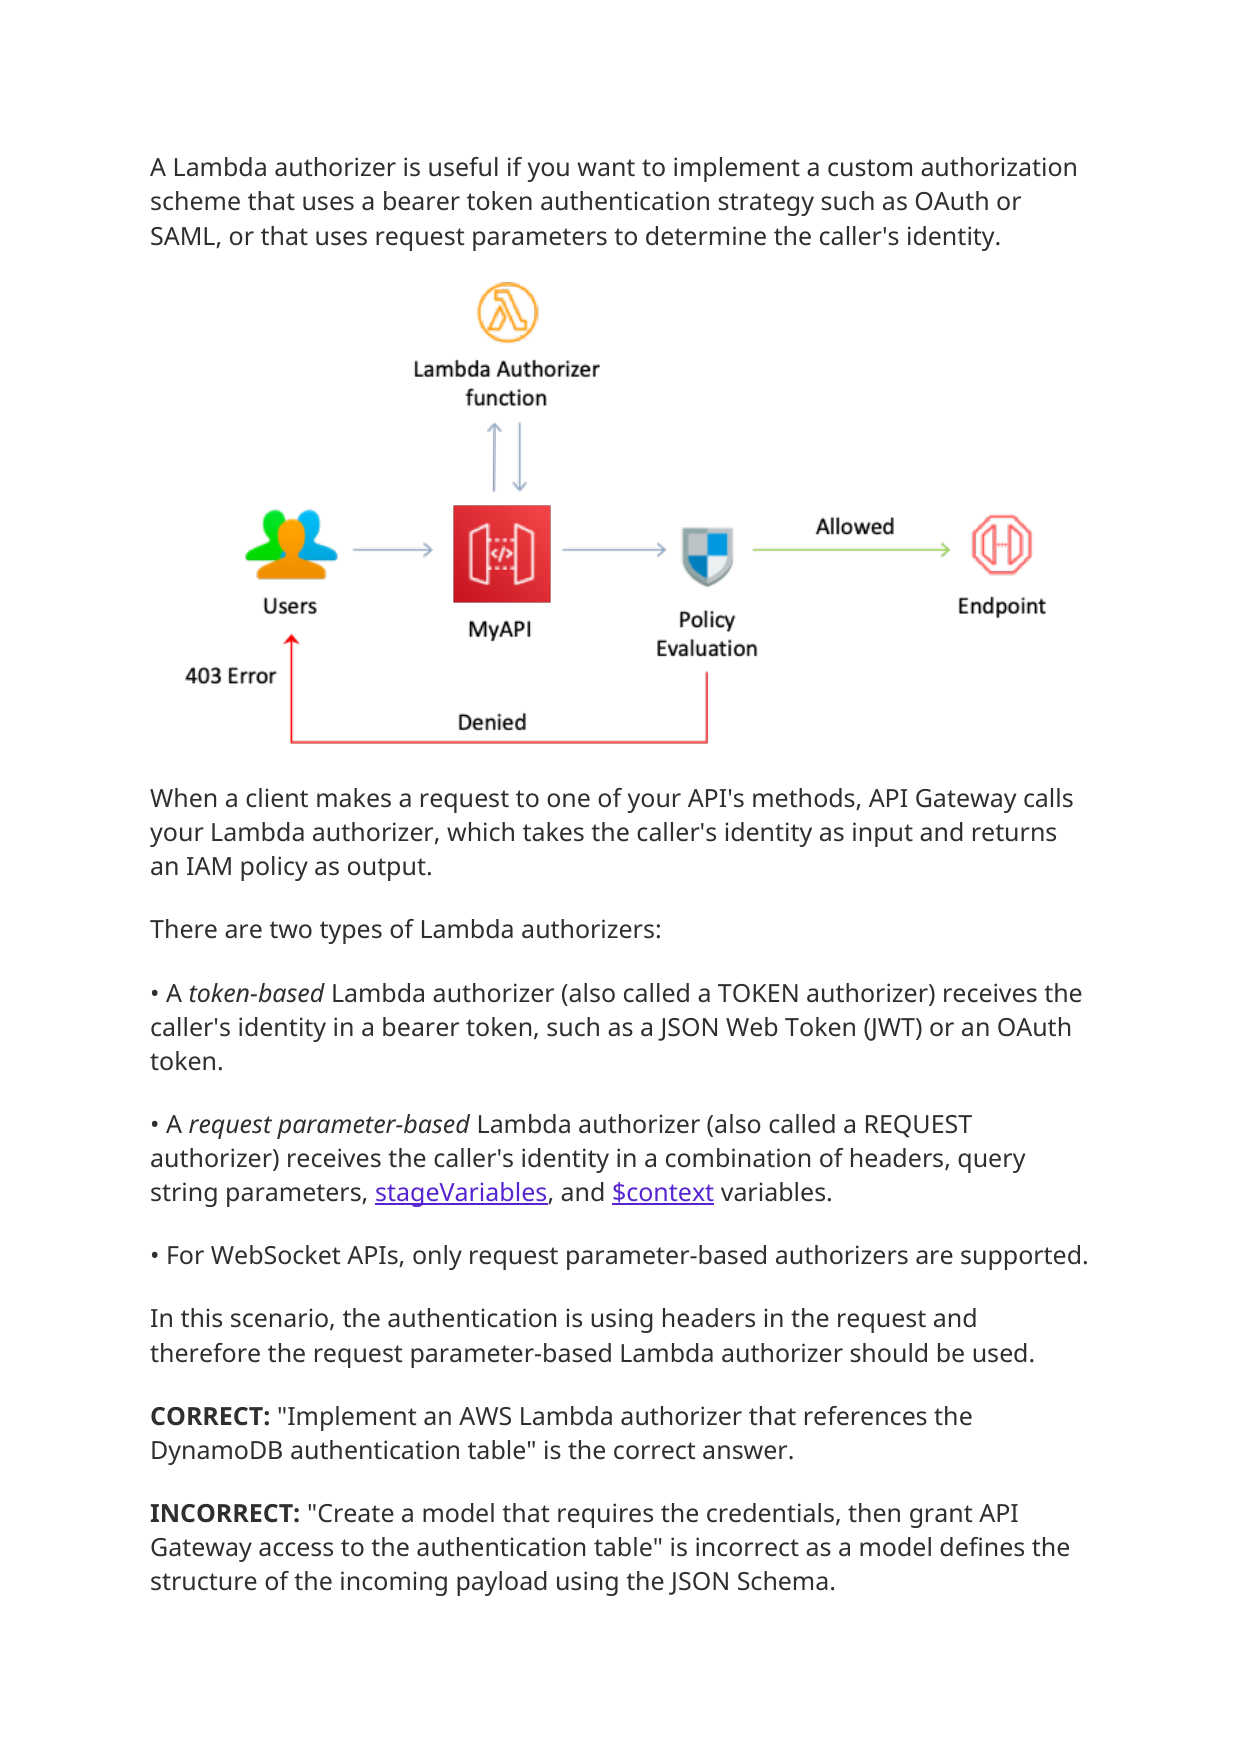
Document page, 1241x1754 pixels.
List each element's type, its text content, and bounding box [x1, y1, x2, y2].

text • A request parameter-based Lambda authorizer (also called a REQUEST authorizer) receives the caller's identity in a combination of headers, query string parameters, stageVariables, and $context variables. [150, 1107, 1090, 1209]
picture [150, 281, 1091, 752]
text CORRECT: "Implement an AWS Lambda authorizer that references the DynamoDB authentication table" is the correct answer. [150, 1398, 1090, 1467]
text INCORRECT: "Create a model that requires the credentials, then grant API Gateway access to the authentication table" is incorrect as a model defines the structure of the incoming payload using the JSON Schema. [150, 1496, 1090, 1598]
text • A token-based Lambda authorizer (also called a TOKEN authorizer) receives the caller's identity in a bearer token, such as a JSON Web Token (JWT) or an OAuth token. [150, 975, 1090, 1077]
text • For WebSocket APIs, only request parameter-based authorizers are supported. [150, 1238, 1090, 1272]
text There are two types of Lambda authorizers: [150, 912, 1090, 946]
text A Lambda authorizer is useful if you want to implement a custom authorization scheme that uses a bearer token authentication strategy such as OAuth or SAML, or that uses request parameters to determine the caller's identity. [150, 150, 1090, 252]
text In this scenario, the authentication is using headers in the request and therefore the request parameter-based Lambda authorizer should be used. [150, 1301, 1090, 1369]
text When a client makes a request to one of your API's methods, API Gateway calls your Lambda authorizer, which takes the caller's identity as input and returns an IAM policy as output. [150, 781, 1090, 883]
